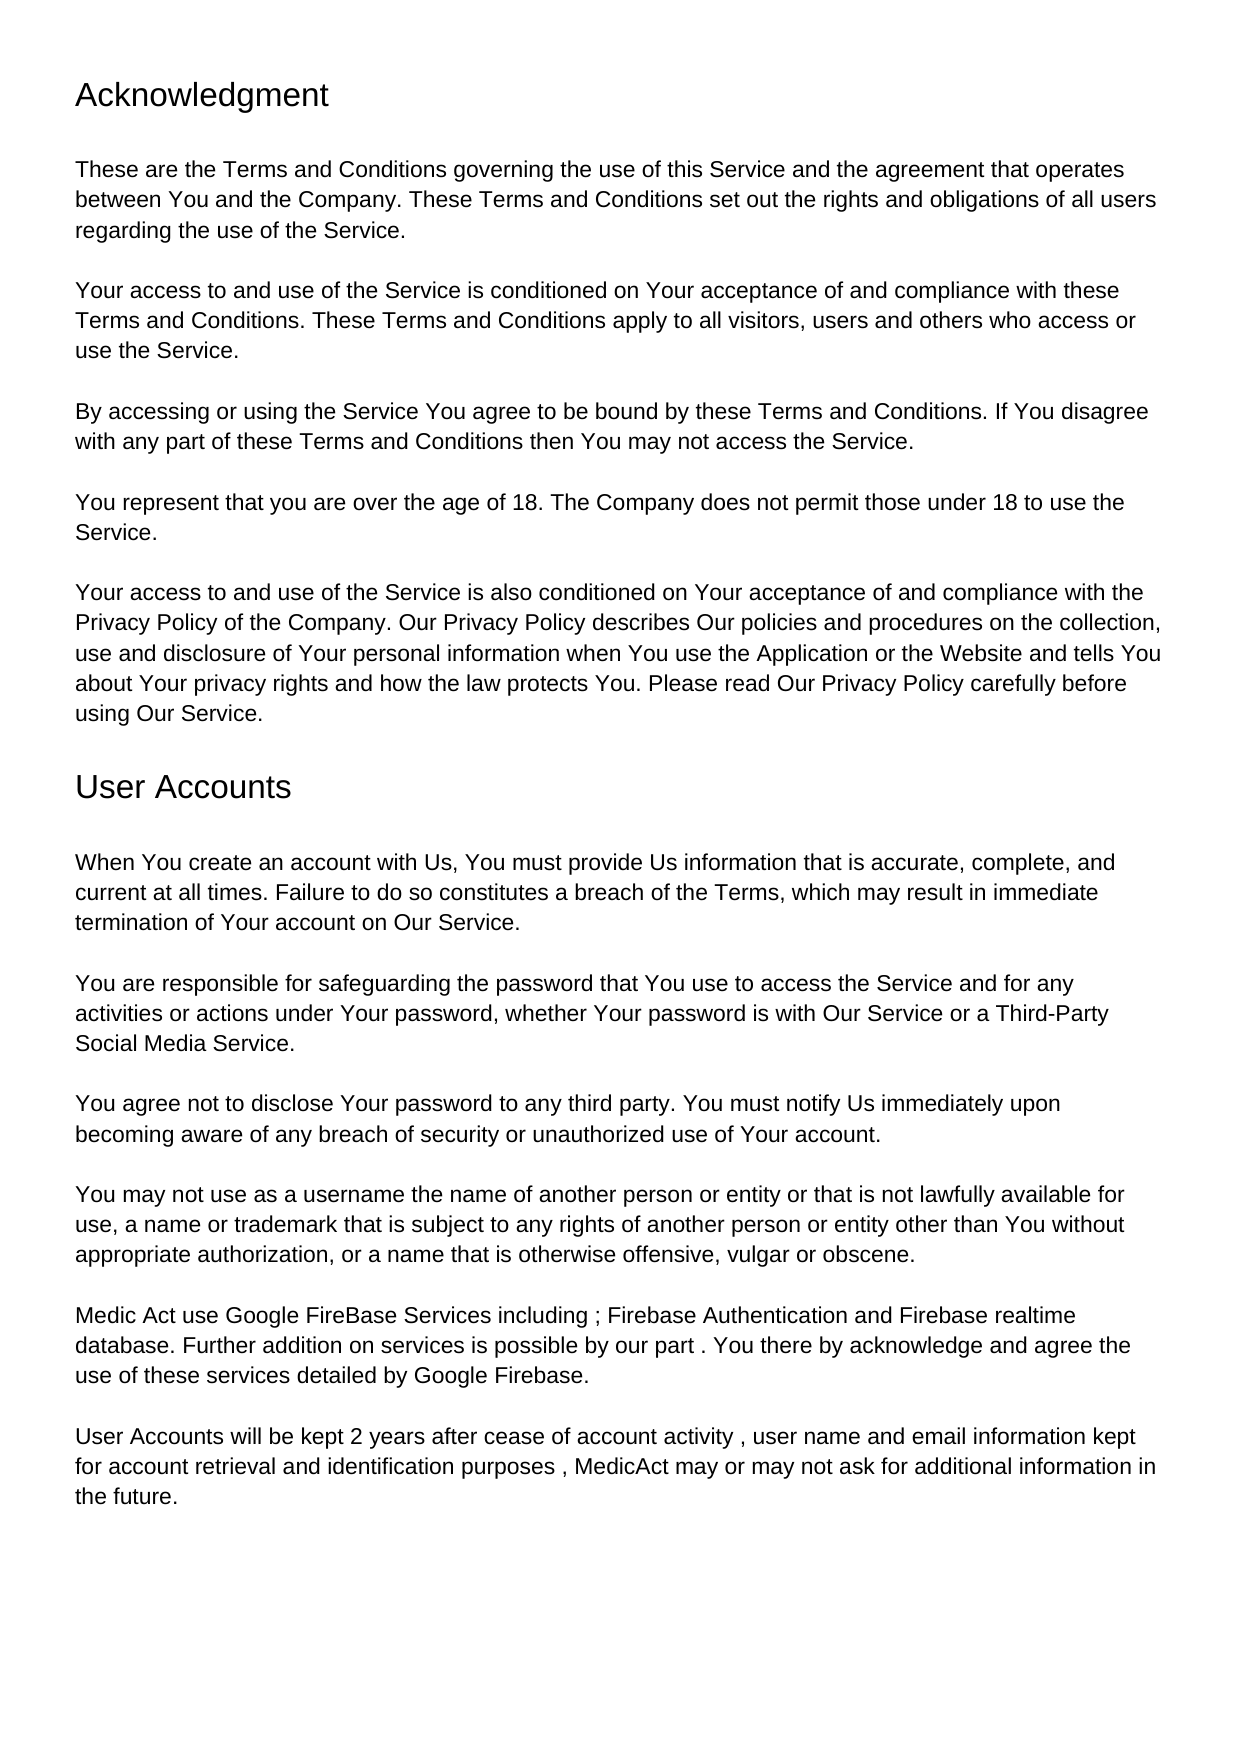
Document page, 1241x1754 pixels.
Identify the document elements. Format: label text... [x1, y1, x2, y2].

text You are responsible for safeguarding the password that You use to access the Service and for any activities or actions under Your password, whether Your password is with Our Service or a Third-Party Social Media Service. [75, 969, 1165, 1056]
text Medic Act use Google FireBase Services including ; Firebase Authentication and Firebase realtime database. Further addition on services is possible by our part . You there by acknowledge and agree the use of these services detailed by Google Firebase. [75, 1302, 1165, 1389]
text Your access to and use of the Service is also conditioned on Your acceptance of and compliance with the Privacy Policy of the Company. Our Privacy Policy describes Our policies and procedures on the collection, use and disclosure of Your personal information when You use the Application or the Website and tells You about Your privacy rights and how the law protects You. Please read Our Privacy Policy carefully before using Our Service. [75, 579, 1165, 726]
text By accessing or using the Service You agree to be bound by these Terms and Conditions. If You disagree with any part of these Terms and Conditions then You may not access the Service. [75, 398, 1165, 454]
text These are the Terms and Conditions governing the use of this Service and the agreement that operates between You and the Company. These Terms and Conditions set out the rights and obligations of all users regarding the use of the Service. [75, 156, 1165, 243]
subtitle Acknowledgment [75, 75, 1165, 113]
text When You create an account with Us, You must provide Us information that is accurate, complete, and current at all times. Failure to do so constitutes a breach of the Terms, which may result in immediate termination of Your account on Our Service. [75, 849, 1165, 936]
text You represent that you are over the age of 18. The Company does not permit those under 18 to use the Service. [75, 488, 1165, 545]
text User Accounts will be kept 2 years after cease of account activity , user name and email information kept for account retrieval and identification purposes , MedicAct may or may not ask for additional information in the future. [75, 1423, 1165, 1509]
text You may not use as a username the name of another person or entity or that is not lawfully available for use, a name or trademark that is subject to any rights of another person or entity other than You without appropriate authorization, or a name that is otherwise offensive, vulgar or obscene. [75, 1181, 1165, 1268]
text You agree not to disclose Your password to any third party. You must notify Us immediately upon becoming aware of any breach of security or unauthorized use of Your account. [75, 1090, 1165, 1147]
subtitle User Accounts [75, 768, 1165, 806]
text Your access to and use of the Service is conditioned on Your acceptance of and compliance with these Terms and Conditions. These Terms and Conditions apply to all visitors, users and others who access or use the Service. [75, 277, 1165, 364]
